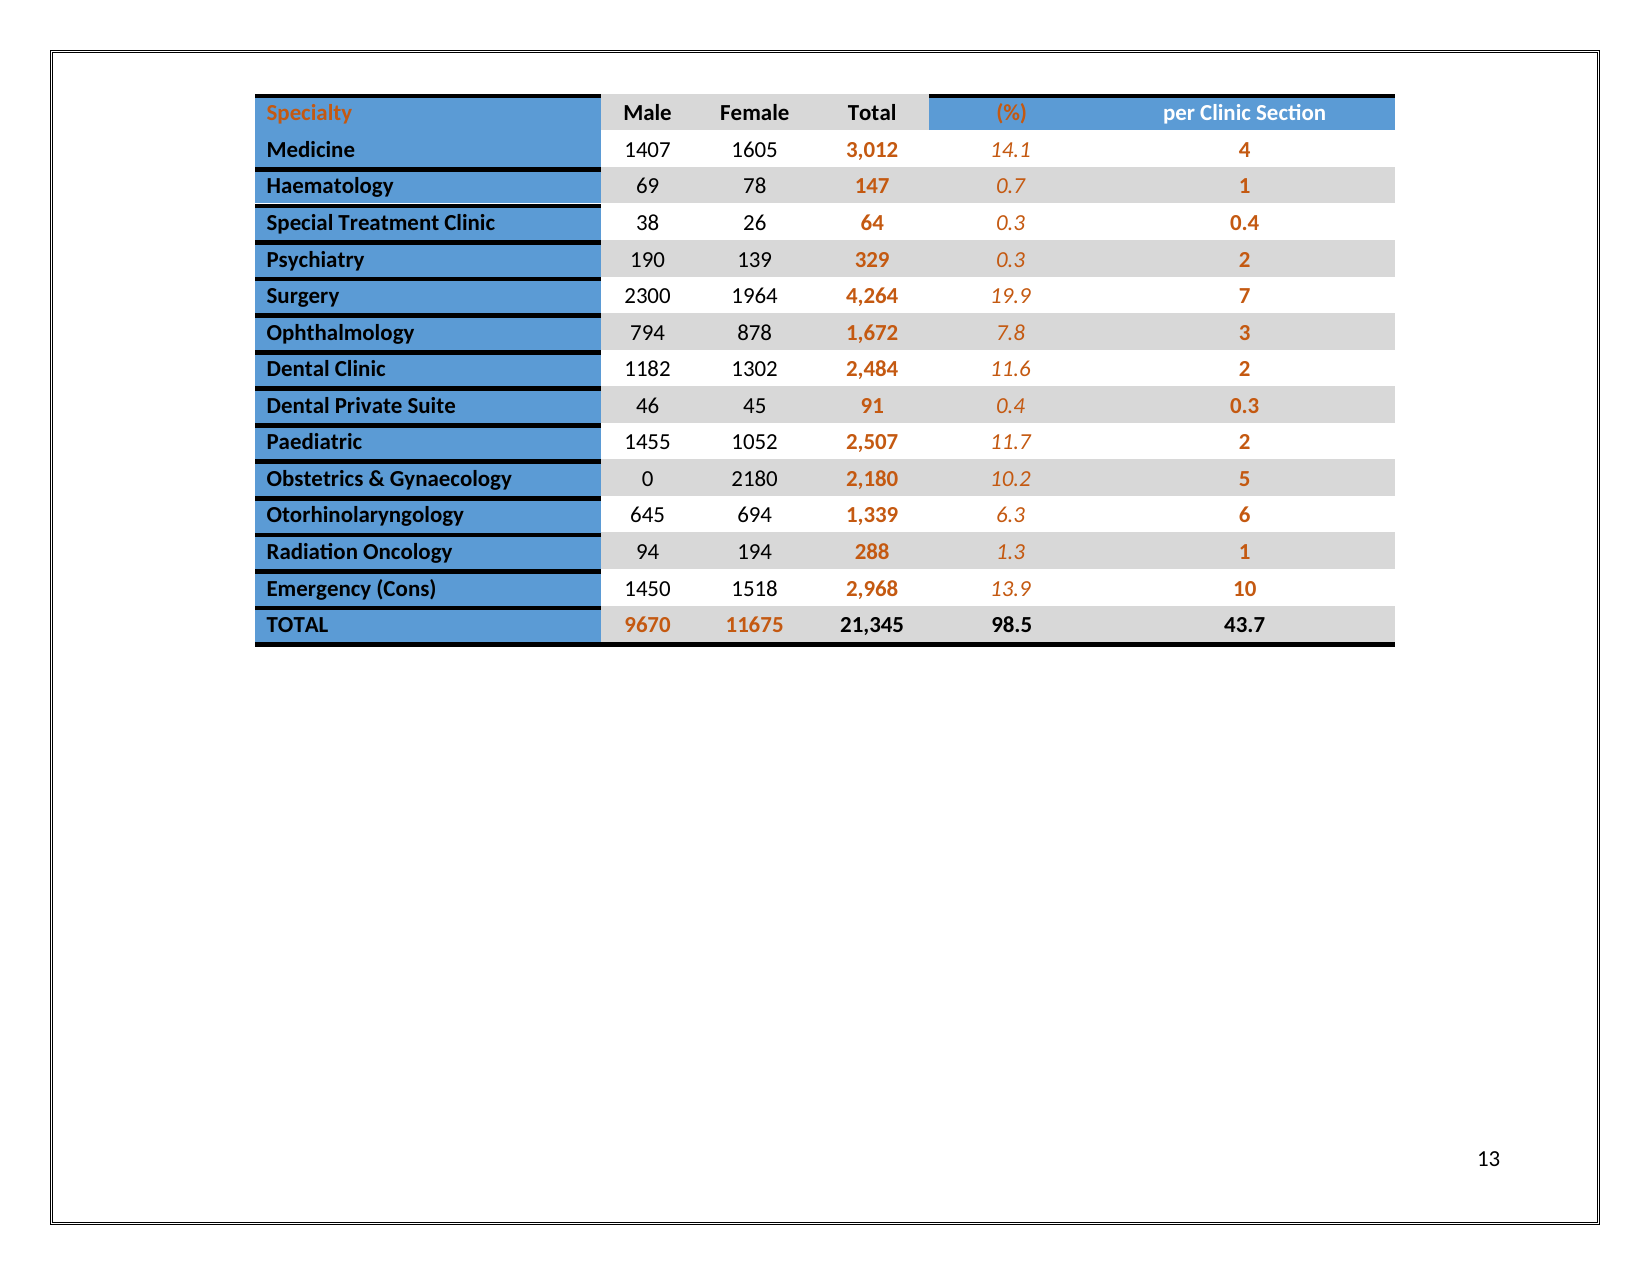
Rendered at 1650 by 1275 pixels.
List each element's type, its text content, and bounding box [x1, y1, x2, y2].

table_cell Special Treatment Clinic [255, 208, 601, 240]
table_cell 7.8 [929, 313, 1094, 350]
table_cell 139 [694, 240, 815, 277]
table_cell 1450 [601, 569, 694, 606]
table_cell 878 [694, 313, 815, 350]
table_cell Dental Private Suite [255, 391, 601, 423]
table_cell 3,012 [815, 130, 929, 167]
table_cell 0.7 [929, 167, 1094, 203]
table_cell 1 [1094, 167, 1395, 203]
table_cell 329 [815, 240, 929, 277]
table_cell Radiation Oncology [255, 537, 601, 569]
table_cell TOTAL [255, 610, 601, 642]
table_cell 1,339 [815, 496, 929, 532]
table_cell 2300 [601, 277, 694, 313]
table_cell 91 [815, 386, 929, 423]
table_header Specialty [255, 98, 601, 130]
table_cell 64 [815, 204, 929, 240]
table_cell 6 [1094, 496, 1395, 532]
table_cell 2180 [694, 459, 815, 496]
table_cell 0 [601, 459, 694, 496]
table_cell 21,345 [815, 606, 929, 642]
table_cell 0.4 [1094, 204, 1395, 240]
table_cell 13.9 [929, 569, 1094, 606]
table_cell 3 [1094, 313, 1395, 350]
table_cell 10 [1094, 569, 1395, 606]
table_cell 1407 [601, 130, 694, 167]
table_cell 2,507 [815, 423, 929, 459]
table_cell 645 [601, 496, 694, 532]
table_cell 1.3 [929, 532, 1094, 569]
table_cell 794 [601, 313, 694, 350]
table_cell Medicine [255, 130, 601, 167]
table_cell 2,180 [815, 459, 929, 496]
table_cell 2 [1094, 423, 1395, 459]
table_cell 4,264 [815, 277, 929, 313]
table_cell 43.7 [1094, 606, 1395, 642]
table_cell 11.7 [929, 423, 1094, 459]
table_cell Haematology [255, 172, 601, 203]
table_cell Emergency (Cons) [255, 574, 601, 606]
table_cell Obstetrics & Gynaecology [255, 464, 601, 496]
table_cell 1964 [694, 277, 815, 313]
table_cell 38 [601, 204, 694, 240]
table_cell 0.4 [929, 386, 1094, 423]
table_cell 7 [1094, 277, 1395, 313]
table_cell Dental Clinic [255, 355, 601, 386]
table_cell 1182 [601, 350, 694, 386]
table_cell 2 [1094, 350, 1395, 386]
table_cell 11.6 [929, 350, 1094, 386]
table_cell 0.3 [1094, 386, 1395, 423]
table_cell 19.9 [929, 277, 1094, 313]
table_cell Psychiatry [255, 245, 601, 277]
table_cell 10.2 [929, 459, 1094, 496]
table_cell Female [694, 94, 815, 130]
table_cell 0.3 [929, 240, 1094, 277]
table_cell 1302 [694, 350, 815, 386]
table_cell Male [601, 94, 694, 130]
table_cell 1455 [601, 423, 694, 459]
table_cell 78 [694, 167, 815, 203]
table_cell 190 [601, 240, 694, 277]
table_cell 2 [1094, 240, 1395, 277]
table_cell 6.3 [929, 496, 1094, 532]
table_cell Total [815, 94, 929, 130]
table_cell 1052 [694, 423, 815, 459]
table_cell 5 [1094, 459, 1395, 496]
table_header Percentage (%) [929, 98, 1094, 130]
table_cell Ophthalmology [255, 318, 601, 350]
table_cell 147 [815, 167, 929, 203]
table_cell 45 [694, 386, 815, 423]
table_cell 194 [694, 532, 815, 569]
table_cell 46 [601, 386, 694, 423]
table_cell 2,484 [815, 350, 929, 386]
table_cell 11675 [694, 606, 815, 642]
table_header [1094, 98, 1395, 130]
table_cell Otorhinolaryngology [255, 501, 601, 532]
table_cell 0.3 [929, 204, 1094, 240]
table_cell 69 [601, 167, 694, 203]
table_cell 1518 [694, 569, 815, 606]
table_cell 1 [1094, 532, 1395, 569]
table_cell 694 [694, 496, 815, 532]
table_cell 9670 [601, 606, 694, 642]
table_cell 98.5 [929, 606, 1094, 642]
table_cell 14.1 [929, 130, 1094, 167]
table_cell 1,672 [815, 313, 929, 350]
table_cell 94 [601, 532, 694, 569]
table_cell 288 [815, 532, 929, 569]
table_cell 26 [694, 204, 815, 240]
table_cell Paediatric [255, 428, 601, 459]
table_cell 4 [1094, 130, 1395, 167]
table_cell 2,968 [815, 569, 929, 606]
table_cell 1605 [694, 130, 815, 167]
table_cell Surgery [255, 281, 601, 313]
